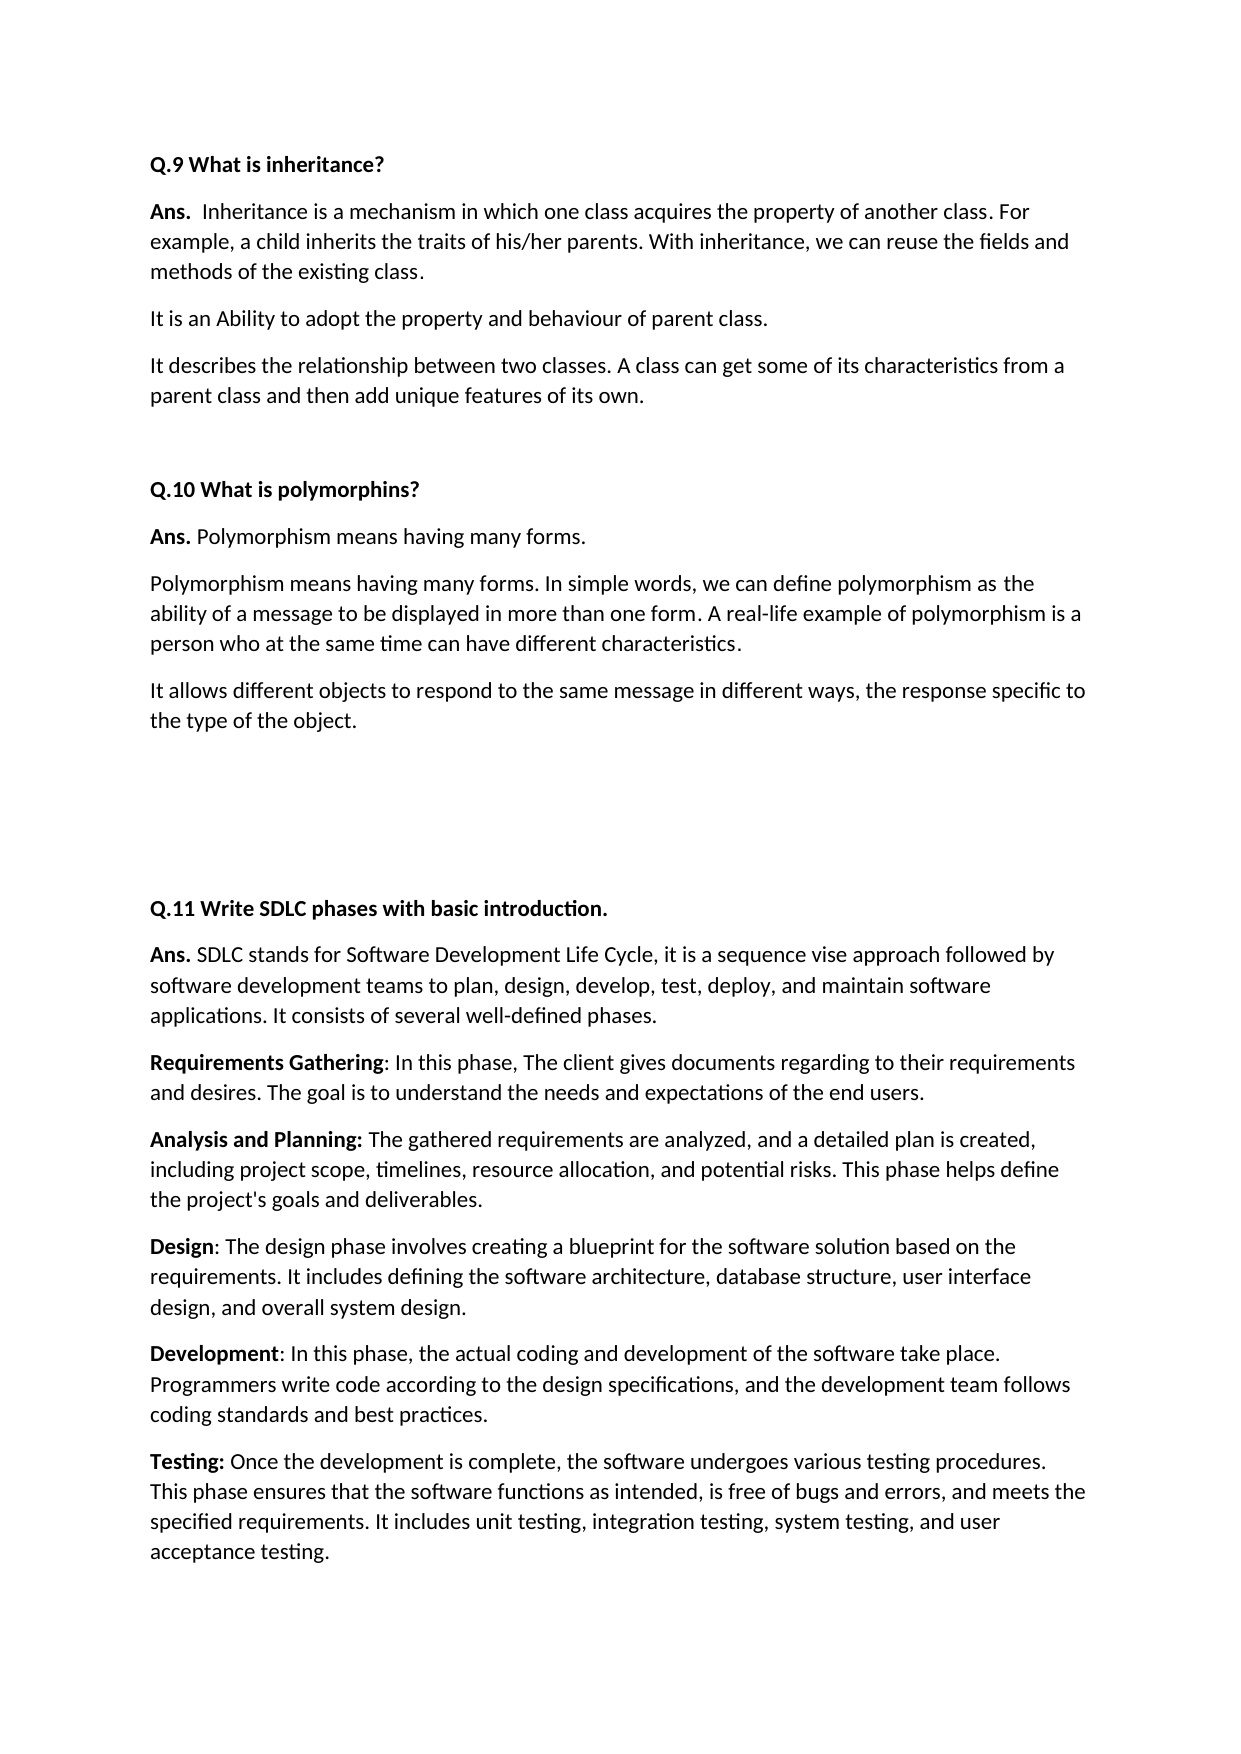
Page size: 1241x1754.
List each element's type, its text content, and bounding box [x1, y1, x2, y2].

text Ans. SDLC stands for Software Development Life Cycle, it is a sequence vise approach followed by software development teams to plan, design, develop, test, deploy, and maintain software applications. It consists of several well-defined phases. [150, 941, 1090, 1029]
text Requirements Gathering: In this phase, The client gives documents regarding to their requirements and desires. The goal is to understand the needs and expectations of the end users. [150, 1048, 1090, 1106]
text Design: The design phase involves creating a blueprint for the software solution based on the requirements. It includes defining the software architecture, database structure, user interface design, and overall system design. [150, 1232, 1090, 1321]
text Ans. Polymorphism means having many forms. [150, 522, 1090, 550]
text Q.10 What is polymorphins? [150, 475, 1090, 503]
text It is an Ability to adopt the property and behaviour of parent class. [150, 304, 1090, 332]
text It allows different objects to respond to the same message in different ways, the response specific to the type of the object. [150, 676, 1090, 734]
text Analysis and Planning: The gathered requirements are analyzed, and a detailed plan is created, including project scope, timelines, resource allocation, and potential risks. This phase helps define the project's goals and deliverables. [150, 1125, 1090, 1213]
text Development: In this phase, the actual coding and development of the software take place. Programmers write code according to the design specifications, and the development team follows coding standards and best practices. [150, 1339, 1090, 1428]
text Testing: Once the development is complete, the software undergoes various testing procedures. This phase ensures that the software functions as intended, is free of bugs and errors, and meets the specified requirements. It includes unit testing, integration testing, system testing, and user acceptance testing. [150, 1447, 1090, 1566]
text Ans. Inheritance is a mechanism in which one class acquires the property of another class. For example, a child inherits the traits of his/her parents. With inheritance, we can reuse the fields and methods of the existing class. [150, 197, 1090, 285]
text Q.11 Write SDLC phases with basic introduction. [150, 894, 1090, 922]
text It describes the relationship between two classes. A class can get some of its characteristics from a parent class and then add unique features of its own. [150, 351, 1090, 409]
text Q.9 What is inheritance? [150, 150, 1090, 178]
text Polymorphism means having many forms. In simple words, we can define polymorphism as the ability of a message to be displayed in more than one form. A real-life example of polymorphism is a person who at the same time can have different characteristics. [150, 569, 1090, 657]
